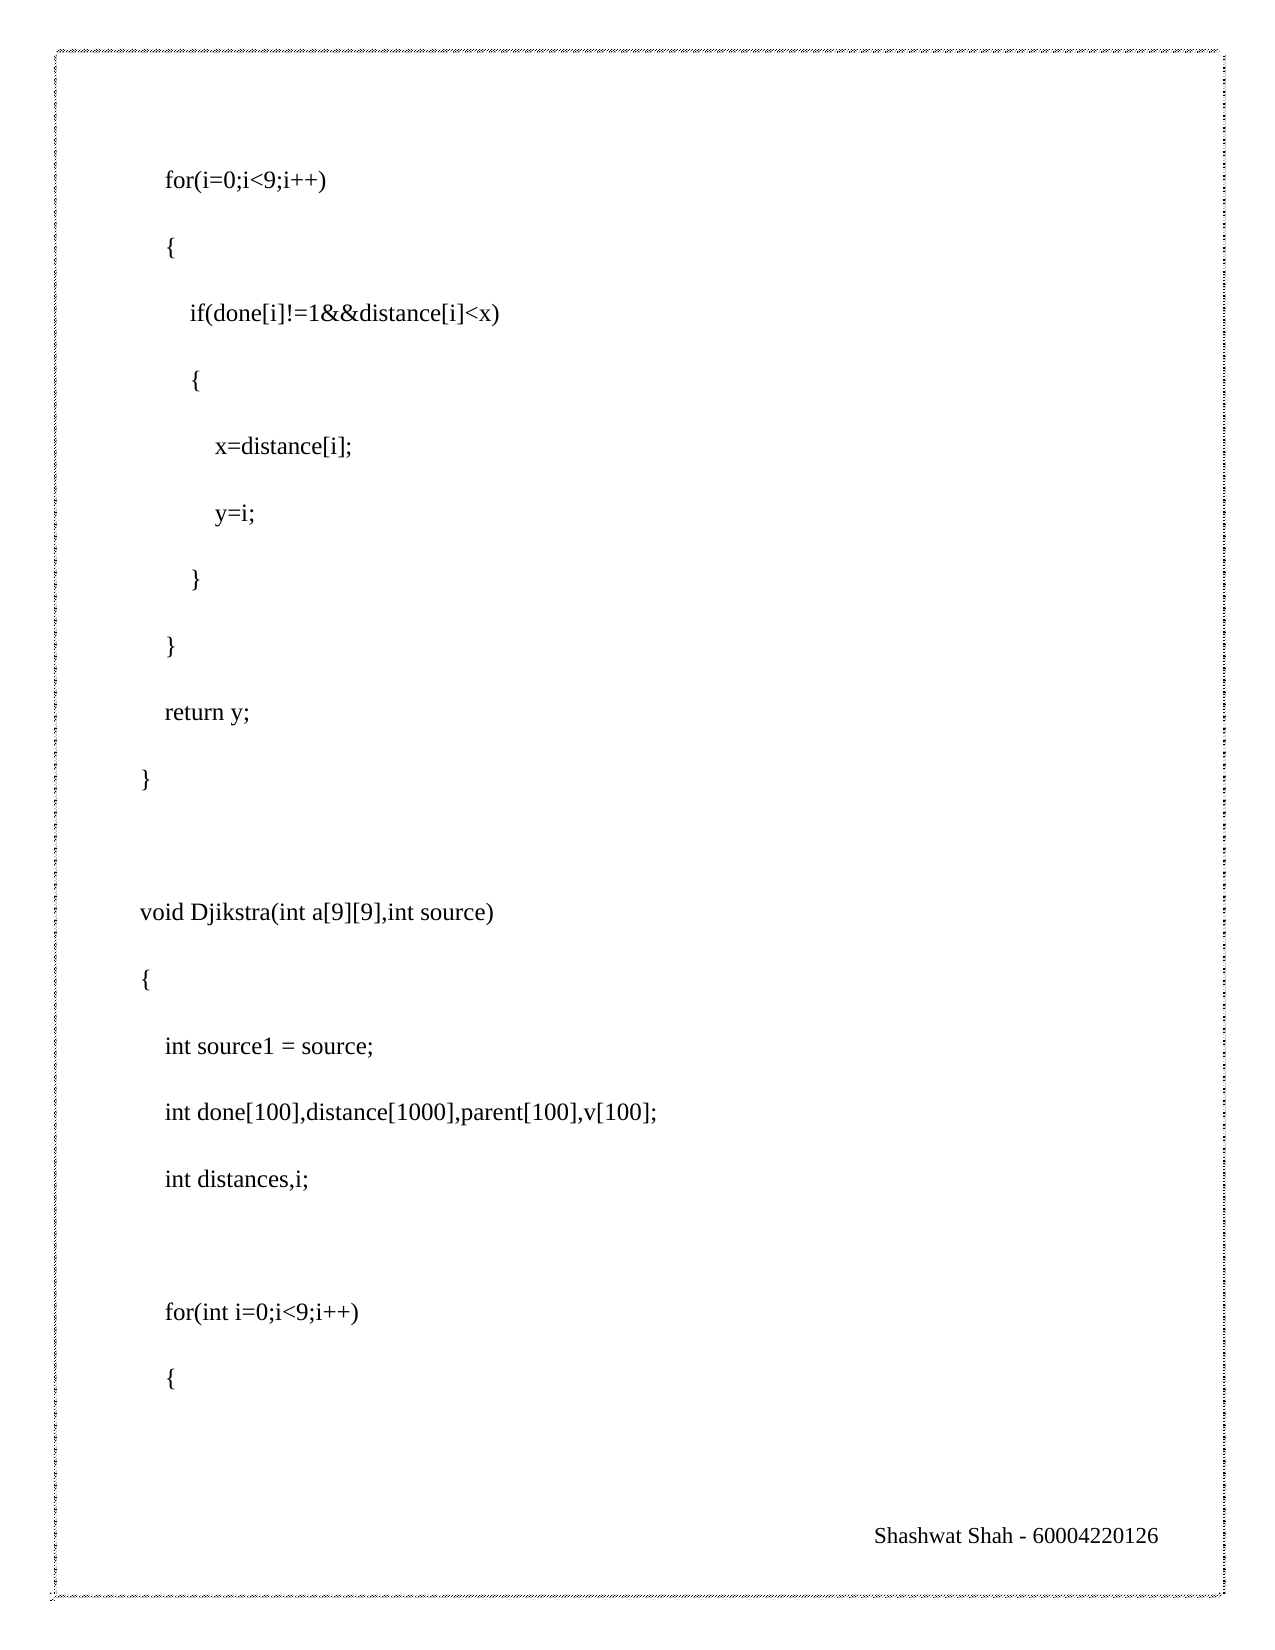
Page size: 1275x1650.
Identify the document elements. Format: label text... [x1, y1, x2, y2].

picture [50, 49, 1226, 1601]
text { [164, 232, 1158, 260]
text void Djikstra(int a[9][9],int source) [139, 897, 1158, 926]
text x=distance[i]; y=i; [214, 431, 354, 527]
text { [139, 964, 1158, 993]
text } [164, 631, 1158, 659]
text return y; [164, 697, 1158, 726]
text } [189, 564, 1158, 593]
text } [139, 764, 1158, 793]
text { [164, 1363, 1158, 1392]
text int done[100],distance[1000],parent[100],v[100]; int distances,i; [164, 1097, 659, 1192]
text for(i=0;i<9;i++) [164, 165, 1158, 194]
text { [189, 365, 1158, 393]
text if(done[i]!=1&&distance[i]<x) [189, 298, 1158, 327]
text for(int i=0;i<9;i++) [164, 1297, 1158, 1325]
text int source1 = source; [164, 1031, 1158, 1059]
